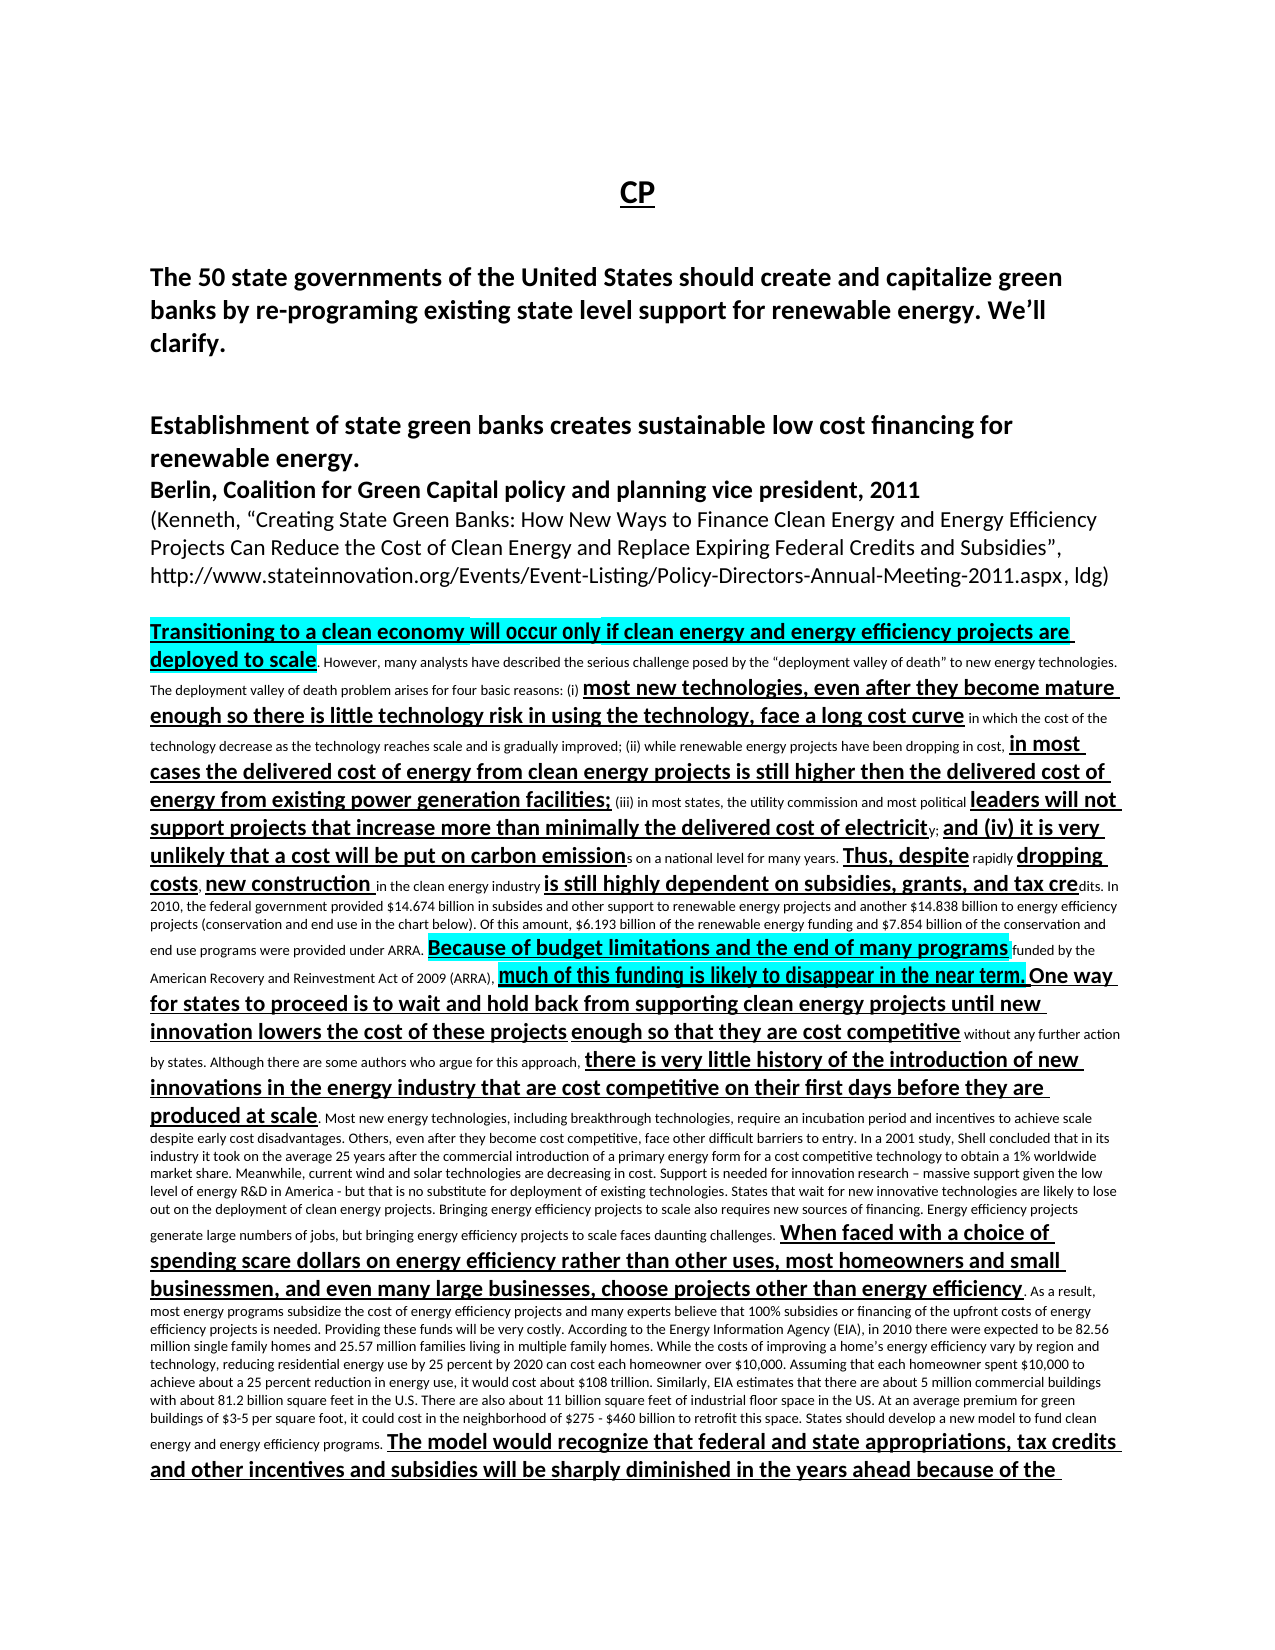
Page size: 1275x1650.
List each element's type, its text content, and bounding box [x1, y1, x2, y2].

text Berlin, Coalition for Green Capital policy and planning vice president, 2011 [150, 474, 1125, 505]
subtitle CP [150, 171, 1125, 212]
text (Kenneth, “Creating State Green Banks: How New Ways to Finance Clean Energy and Energy Efficiency Projects Can Reduce the Cost of Clean Energy and Replace Expiring Federal Credits and Subsidies”, http://www.stateinnovation.org/Events/Event-Listing/Policy-Directors-Annual-Meeting-2011.aspx, ldg) [150, 505, 1125, 589]
subtitle Establishment of state green banks creates sustainable low cost financing for renewable energy. [150, 408, 1125, 474]
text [150, 617, 1125, 1483]
subtitle The 50 state governments of the United States should create and capitalize green banks by re-programing existing state level support for renewable energy. We’ll clarify. [150, 260, 1125, 359]
